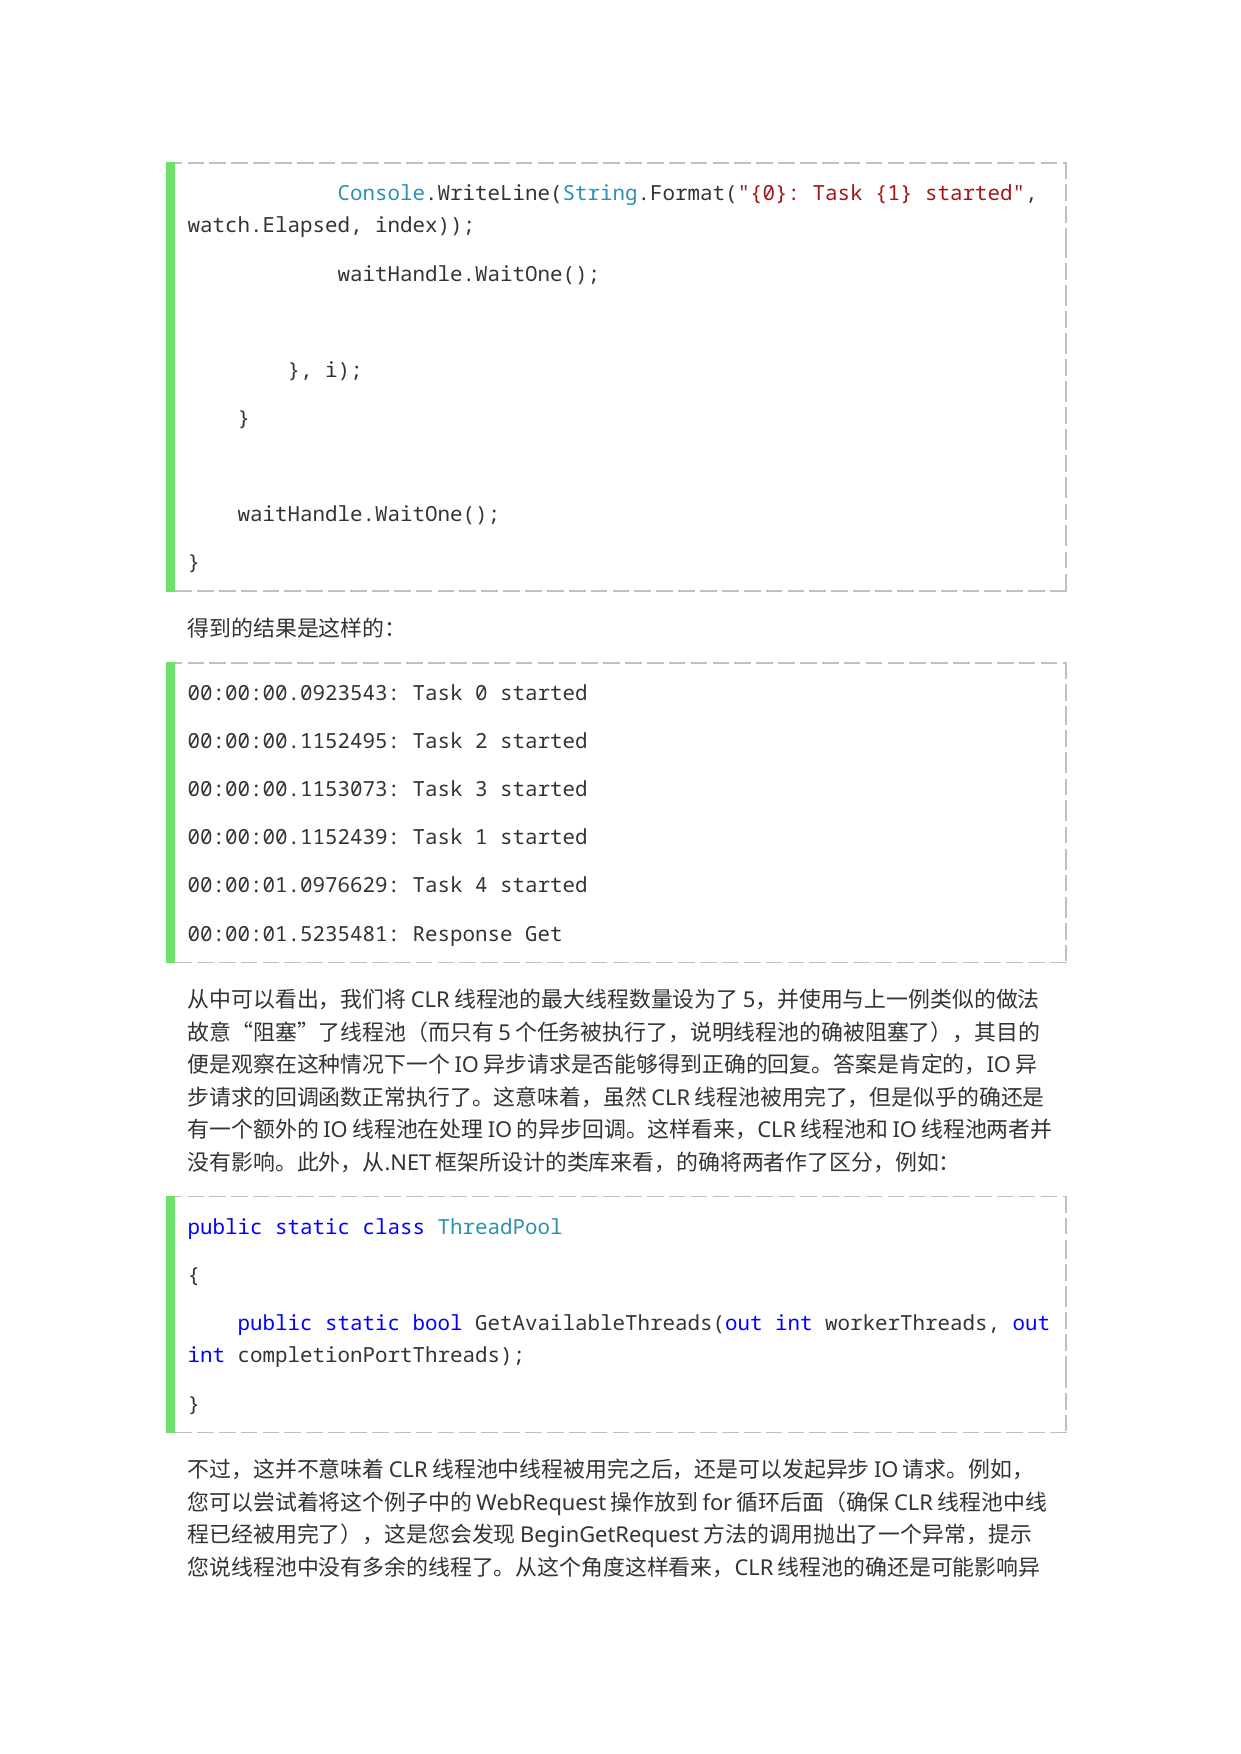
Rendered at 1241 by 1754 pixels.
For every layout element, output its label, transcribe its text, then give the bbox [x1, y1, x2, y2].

text 得到的结果是这样的： [187, 611, 1053, 643]
text 00:00:00.0923543: Task 0 started [175, 662, 1067, 708]
text } [175, 531, 1067, 592]
text waitHandle.WaitOne(); [175, 243, 1067, 289]
text { [175, 1244, 1067, 1290]
text } [175, 387, 1067, 433]
text Console.WriteLine(String.Format("{0}: Task {1} started", watch.Elapsed, index)); [175, 162, 1067, 241]
text public static class ThreadPool [175, 1196, 1067, 1242]
text 00:00:00.1152495: Task 2 started [175, 710, 1067, 757]
text 00:00:00.1153073: Task 3 started [175, 758, 1067, 805]
text 00:00:01.5235481: Response Get [175, 903, 1067, 963]
text } [175, 1373, 1067, 1433]
text public static bool GetAvailableThreads(out int workerThreads, out int completionPortThreads); [175, 1292, 1067, 1371]
text }, i); [175, 339, 1067, 385]
text waitHandle.WaitOne(); [175, 483, 1067, 530]
text 00:00:00.1152439: Task 1 started [175, 806, 1067, 853]
text 从中可以看出，我们将CLR线程池的最大线程数量设为了5，并使用与上一例类似的做法故意“阻塞”了线程池（而只有5个任务被执行了，说明线程池的确被阻塞了），其目的便是观察在这种情况下一个IO异步请求是否能够得到正确的回复。答案是肯定的，IO异步请求的回调函数正常执行了。这意味着，虽然CLR线程池被用完了，但是似乎的确还是有一个额外的IO线程池在处理IO的异步回调。这样看来，CLR线程池和IO线程池两者并没有影响。此外，从.NET框架所设计的类库来看，的确将两者作了区分，例如： [187, 982, 1053, 1177]
text 00:00:01.0976629: Task 4 started [175, 854, 1067, 901]
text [187, 1452, 1053, 1582]
